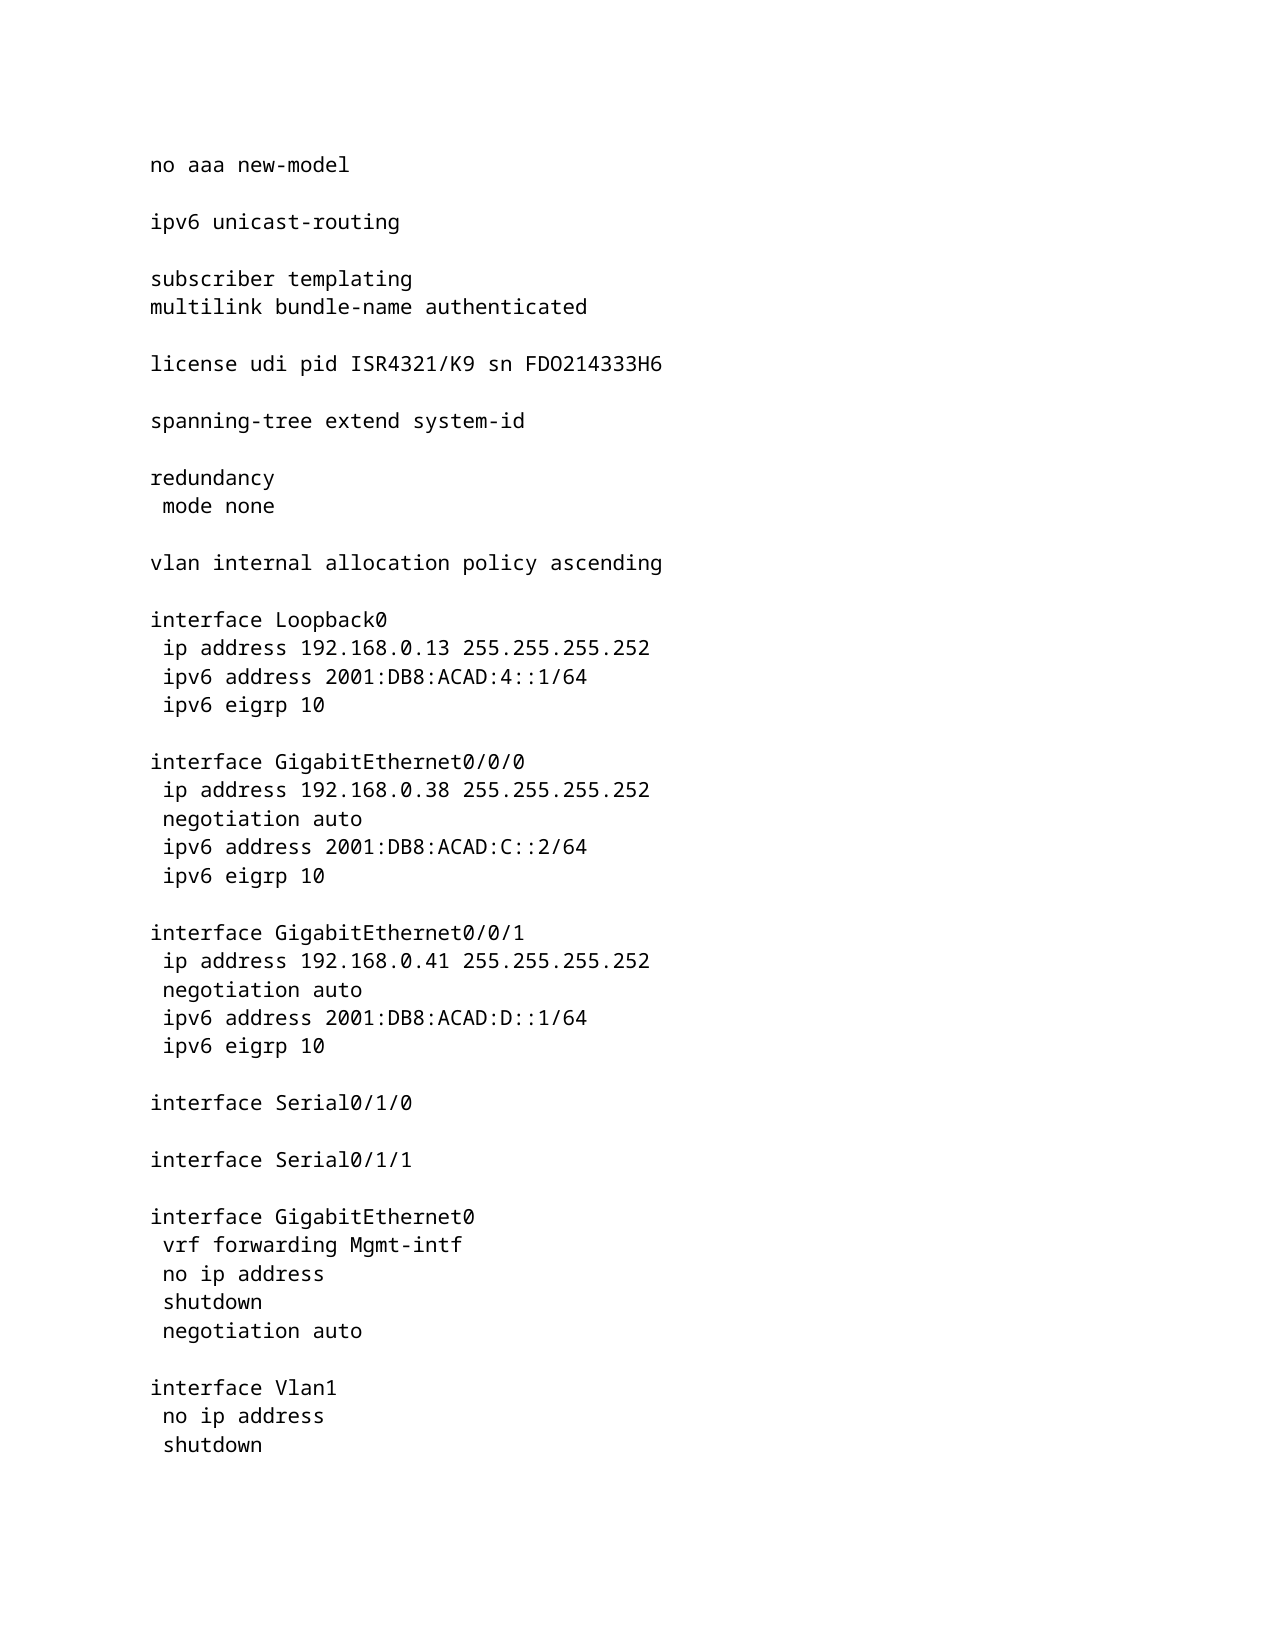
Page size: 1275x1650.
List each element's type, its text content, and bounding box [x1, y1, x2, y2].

text no ip address [150, 1259, 1125, 1287]
text interface Serial0/1/0 [150, 1088, 1125, 1117]
text vlan internal allocation policy ascending [150, 548, 1125, 577]
text no ip address [150, 1401, 1125, 1430]
text ip address 192.168.0.41 255.255.255.252 [150, 946, 1125, 975]
text ip address 192.168.0.38 255.255.255.252 [150, 776, 1125, 804]
text no aaa new-model [150, 150, 1125, 178]
text negotiation auto [150, 1316, 1125, 1344]
text ipv6 address 2001:DB8:ACAD:D::1/64 [150, 1003, 1125, 1032]
text interface Loopback0 [150, 605, 1125, 633]
text interface GigabitEthernet0 [150, 1202, 1125, 1231]
text interface Serial0/1/1 [150, 1145, 1125, 1174]
text negotiation auto [150, 975, 1125, 1003]
text ipv6 eigrp 10 [150, 690, 1125, 719]
text license udi pid ISR4321/K9 sn FDO214333H6 [150, 349, 1125, 377]
text ipv6 eigrp 10 [150, 861, 1125, 889]
text interface Vlan1 [150, 1373, 1125, 1401]
text vrf forwarding Mgmt-intf [150, 1231, 1125, 1259]
text ip address 192.168.0.13 255.255.255.252 [150, 633, 1125, 662]
text shutdown [150, 1287, 1125, 1316]
text interface GigabitEthernet0/0/0 [150, 747, 1125, 776]
text negotiation auto [150, 804, 1125, 832]
text ipv6 eigrp 10 [150, 1032, 1125, 1060]
text multilink bundle-name authenticated [150, 292, 1125, 321]
text redundancy [150, 463, 1125, 491]
text shutdown [150, 1430, 1125, 1458]
text interface GigabitEthernet0/0/1 [150, 918, 1125, 946]
text mode none [150, 491, 1125, 520]
text ipv6 unicast-routing [150, 207, 1125, 235]
text ipv6 address 2001:DB8:ACAD:4::1/64 [150, 662, 1125, 690]
text ipv6 address 2001:DB8:ACAD:C::2/64 [150, 832, 1125, 861]
text spanning-tree extend system-id [150, 406, 1125, 434]
text subscriber templating [150, 264, 1125, 292]
